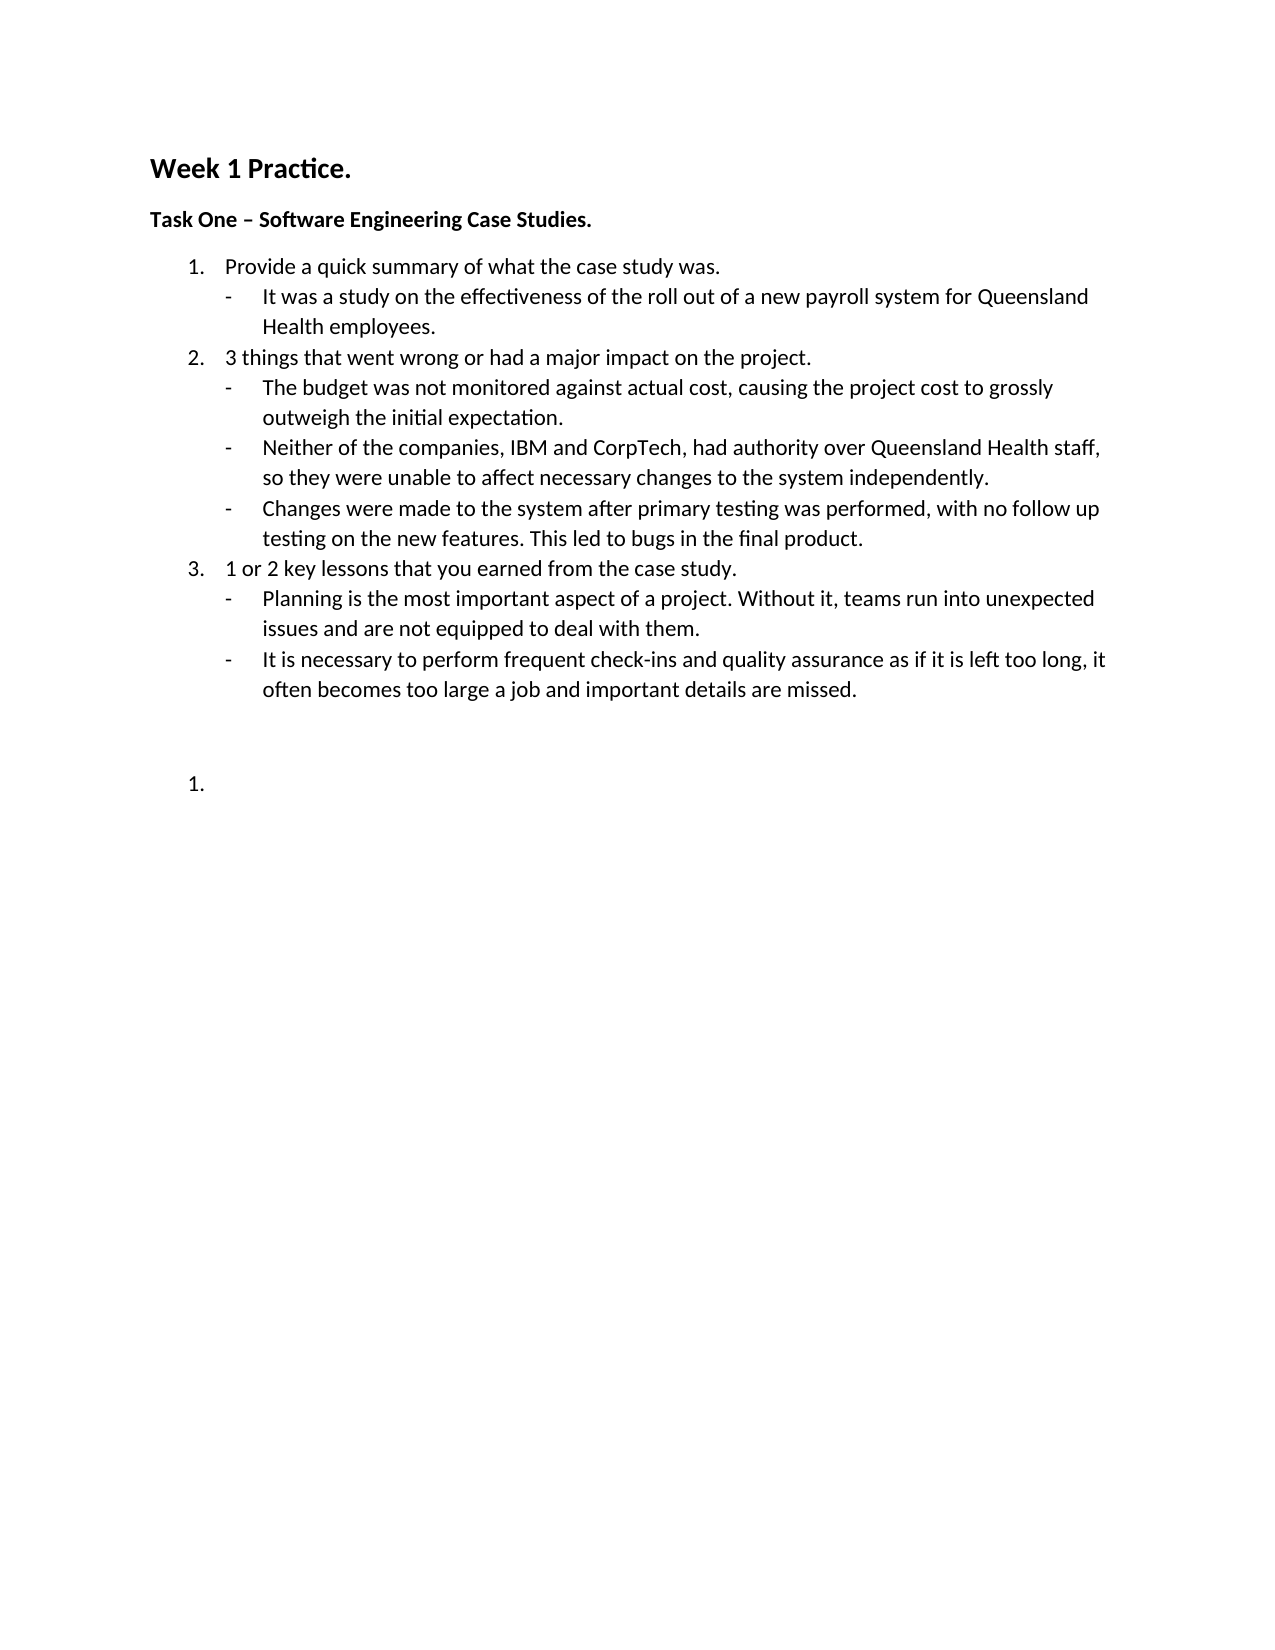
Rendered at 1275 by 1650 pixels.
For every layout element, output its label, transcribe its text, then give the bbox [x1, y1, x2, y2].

list Provide a quick summary of what the case study was. [187, 252, 1125, 280]
list It is necessary to perform frequent check-ins and quality assurance as if it is left too long, it often becomes too large a job and important details are missed. [225, 645, 1125, 703]
list The budget was not monitored against actual cost, causing the project cost to grossly outweigh the initial expectation. [225, 373, 1125, 431]
list 1 or 2 key lessons that you earned from the case study. [187, 554, 1125, 582]
list Neither of the companies, IBM and CorpTech, had authority over Queensland Health staff, so they were unable to affect necessary changes to the system independently. [225, 433, 1125, 491]
list It was a study on the effectiveness of the roll out of a new payroll system for Queensland Health employees. [225, 282, 1125, 340]
text Task One – Software Engineering Case Studies. [150, 205, 1125, 233]
list Changes were made to the system after primary testing was performed, with no follow up testing on the new features. This led to bugs in the final product. [225, 494, 1125, 552]
list 3 things that went wrong or had a major impact on the project. [187, 343, 1125, 371]
text Week 1 Practice. [150, 150, 1125, 186]
list Planning is the most important aspect of a project. Without it, teams run into unexpected issues and are not equipped to deal with them. [225, 584, 1125, 642]
